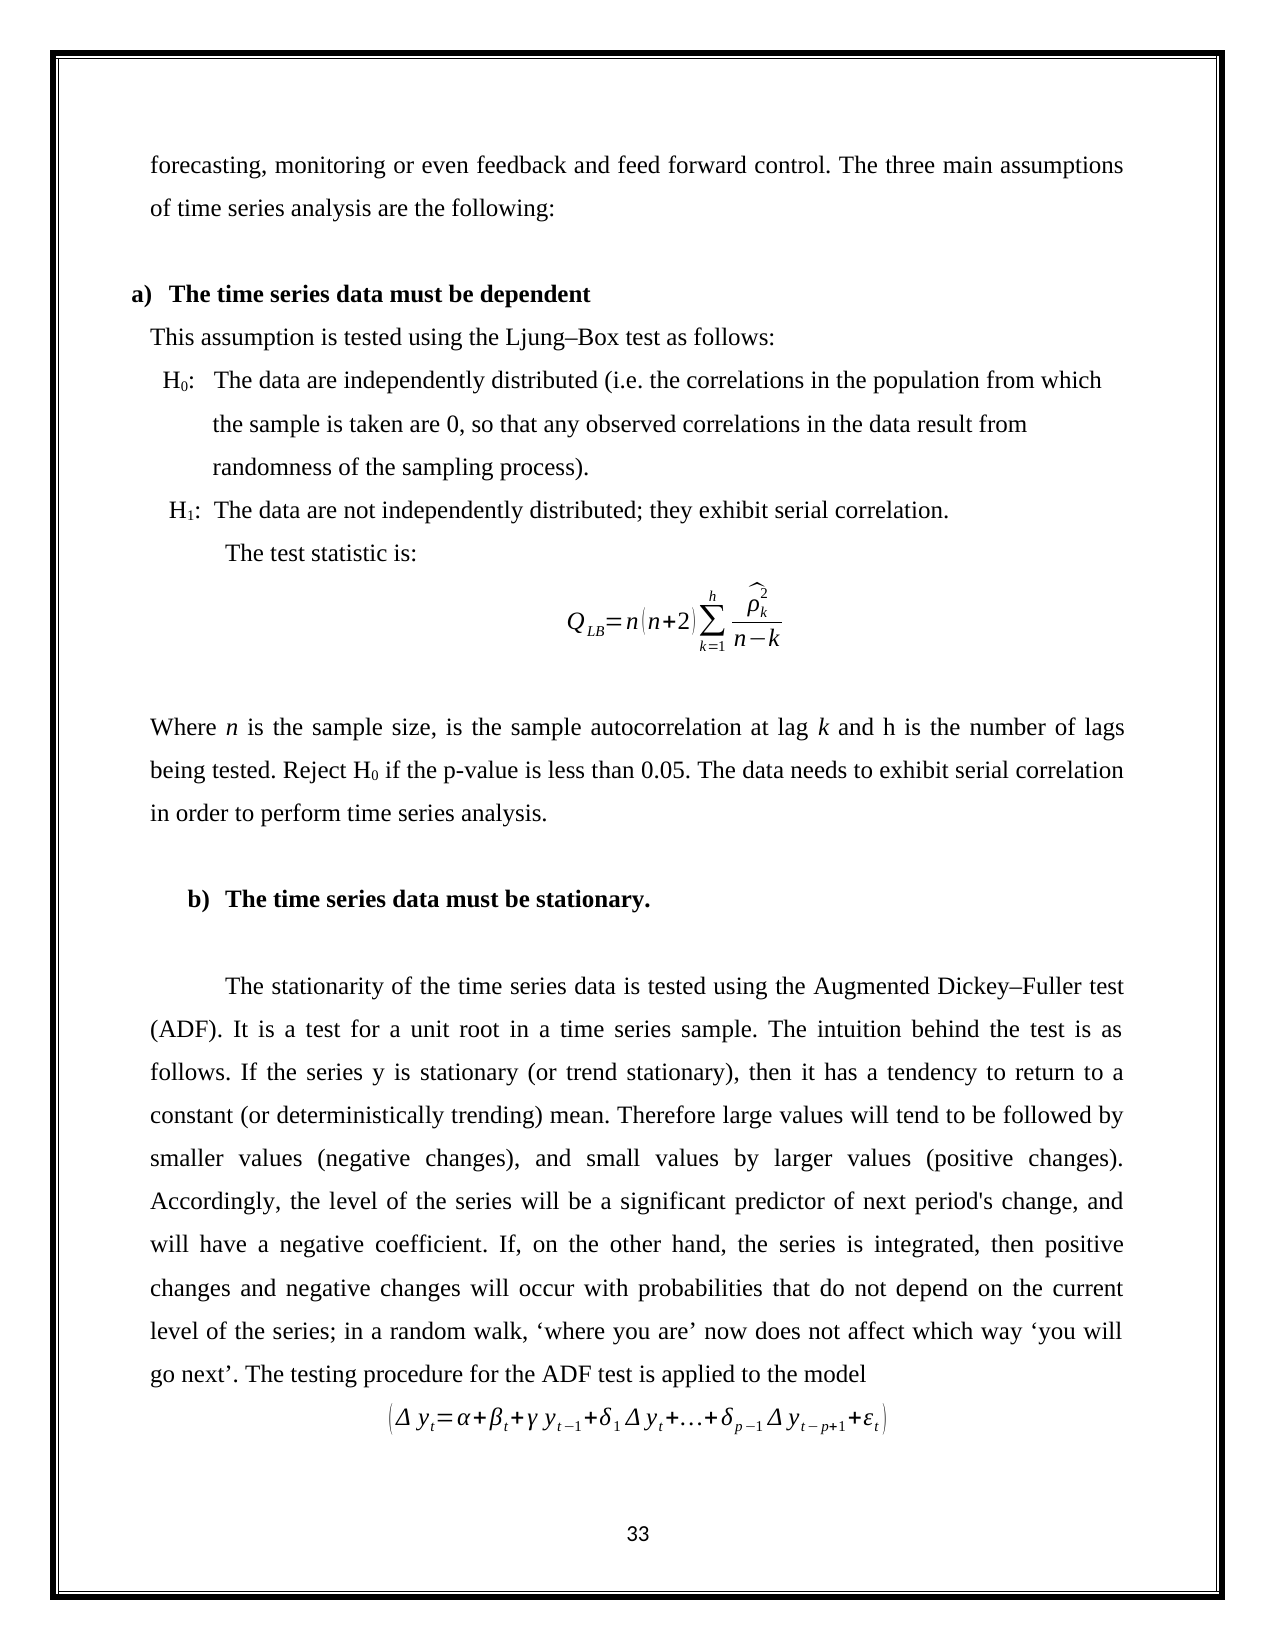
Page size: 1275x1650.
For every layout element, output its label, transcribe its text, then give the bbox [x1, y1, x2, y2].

text Where n is the sample size, is the sample autocorrelation at lag k and h is the number of lags being tested. Reject H0 if the p-value is less than 0.05. The data needs to exhibit serial correlation in order to perform time series analysis. [150, 712, 1125, 827]
text The stationarity of the time series data is tested using the Augmented Dickey–Fuller test (ADF). It is a test for a unit root in a time series sample. The intuition behind the test is as follows. If the series y is stationary (or trend stationary), then it has a tendency to return to a constant (or deterministically trending) mean. Therefore large values will tend to be followed by smaller values (negative changes), and small values by larger values (positive changes). Accordingly, the level of the series will be a significant predictor of next period's change, and will have a negative coefficient. If, on the other hand, the series is integrated, then positive changes and negative changes will occur with probabilities that do not depend on the current level of the series; in a random walk, ‘where you are’ now does not affect which way ‘you will go next’. The testing procedure for the ADF test is applied to the model [150, 971, 1125, 1388]
list The time series data must be dependent [131, 279, 1125, 308]
list The time series data must be stationary. [187, 884, 1125, 913]
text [150, 150, 1125, 222]
text H0: The data are independently distributed (i.e. the correlations in the population from which [150, 366, 1125, 394]
text The test statistic is: [150, 538, 1125, 567]
text the sample is taken are 0, so that any observed correlations in the data result from [150, 409, 1125, 437]
text H1: The data are not independently distributed; they exhibit serial correlation. [150, 495, 1125, 524]
text This assumption is tested using the Ljung–Box test as follows: [150, 322, 1125, 351]
text randomness of the sampling process). [150, 452, 1125, 481]
